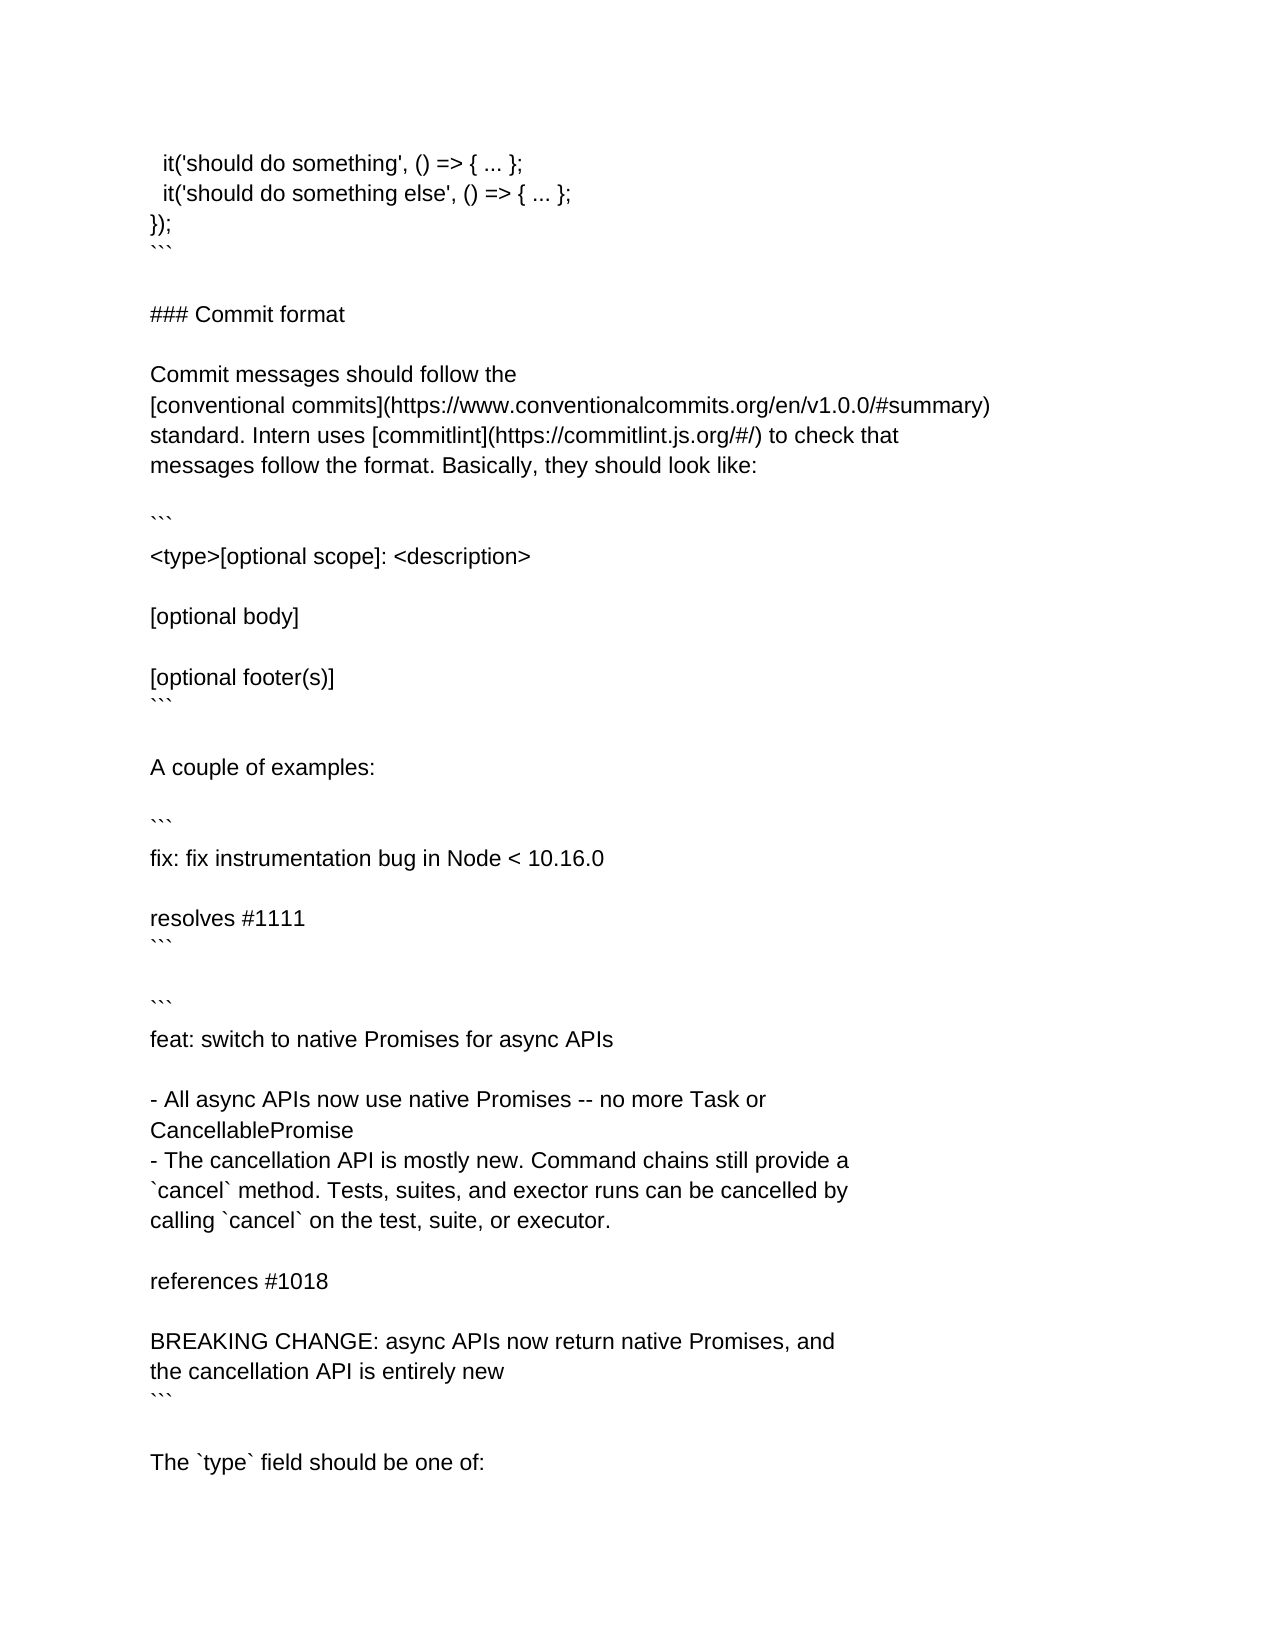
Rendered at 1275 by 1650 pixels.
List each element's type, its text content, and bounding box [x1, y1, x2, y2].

text - The cancellation API is mostly new. Command chains still provide a [150, 1147, 1125, 1173]
text A couple of examples: [150, 754, 1125, 781]
text ``` [150, 996, 1125, 1022]
text BREAKING CHANGE: async APIs now return native Promises, and [150, 1328, 1125, 1354]
text ``` [150, 1388, 1125, 1415]
text it('should do something else', () => { ... }; [150, 180, 1125, 207]
text [optional footer(s)] [150, 663, 1125, 690]
text [conventional commits](https://www.conventionalcommits.org/en/v1.0.0/#summary) [150, 392, 1125, 418]
text calling `cancel` on the test, suite, or executor. [150, 1207, 1125, 1234]
text ``` [150, 512, 1125, 539]
text fix: fix instrumentation bug in Node < 10.16.0 [150, 845, 1125, 871]
text The `type` field should be one of: [150, 1449, 1125, 1475]
text }); [150, 210, 1125, 237]
text messages follow the format. Basically, they should look like: [150, 452, 1125, 478]
text the cancellation API is entirely new [150, 1358, 1125, 1385]
text CancellablePromise [150, 1117, 1125, 1143]
text - All async APIs now use native Promises -- no more Task or [150, 1086, 1125, 1113]
text `cancel` method. Tests, suites, and exector runs can be cancelled by [150, 1177, 1125, 1203]
text it('should do something', () => { ... }; [150, 150, 1125, 176]
text ### Commit format [150, 301, 1125, 327]
text references #1018 [150, 1268, 1125, 1294]
text resolves #1111 [150, 905, 1125, 932]
text ``` [150, 814, 1125, 841]
text <type>[optional scope]: <description> [150, 543, 1125, 569]
text ``` [150, 694, 1125, 720]
text Commit messages should follow the [150, 361, 1125, 388]
text [optional body] [150, 603, 1125, 629]
text ``` [150, 241, 1125, 267]
text standard. Intern uses [commitlint](https://commitlint.js.org/#/) to check that [150, 422, 1125, 448]
text ``` [150, 935, 1125, 962]
text feat: switch to native Promises for async APIs [150, 1026, 1125, 1052]
